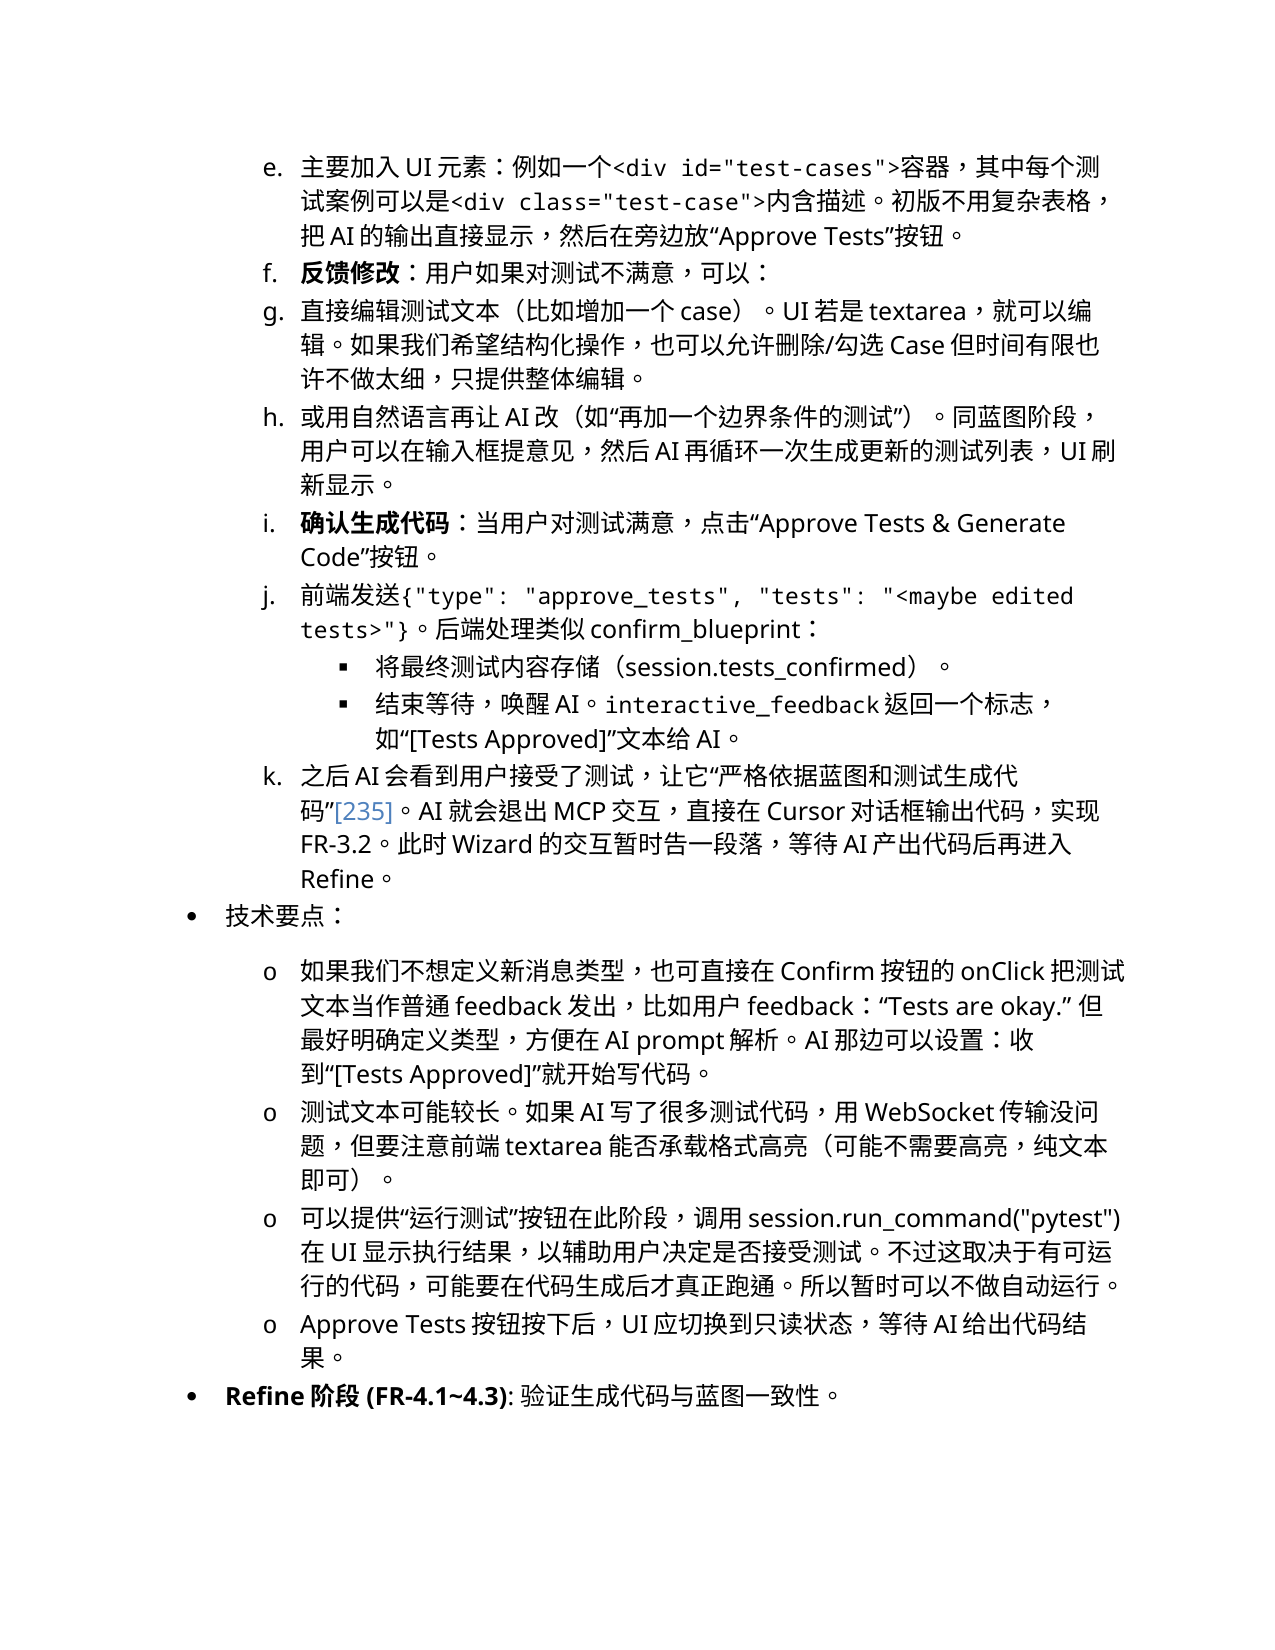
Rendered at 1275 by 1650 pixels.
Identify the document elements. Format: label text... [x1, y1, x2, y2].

list Approve Tests按钮按下后，UI应切换到只读状态，等待AI给出代码结果。 [262, 1306, 1125, 1375]
list 结束等待，唤醒AI。interactive_feedback返回一个标志，如“[Tests Approved]”文本给AI。 [337, 687, 1125, 755]
list 直接编辑测试文本（比如增加一个case）。UI若是textarea，就可以编辑。如果我们希望结构化操作，也可以允许删除/勾选Case但时间有限也许不做太细，只提供整体编辑。 [262, 294, 1125, 396]
list 反馈修改：用户如果对测试不满意，可以： [262, 256, 1125, 290]
list 前端发送{"type": "approve_tests", "tests": "<maybe edited tests>"}。后端处理类似confirm_blueprint： [262, 577, 1125, 646]
list 如果我们不想定义新消息类型，也可直接在Confirm按钮的onClick把测试文本当作普通feedback发出，比如用户feedback：“Tests are okay.” 但最好明确定义类型，方便在AI prompt解析。AI那边可以设置：收到“[Tests Approved]”就开始写代码。 [262, 954, 1125, 1090]
list 技术要点： [187, 899, 1125, 933]
list Refine阶段 (FR-4.1~4.3): 验证生成代码与蓝图一致性。 [187, 1378, 1125, 1413]
list 或用自然语言再让AI改（如“再加一个边界条件的测试”）。同蓝图阶段，用户可以在输入框提意见，然后AI再循环一次生成更新的测试列表，UI刷新显示。 [262, 400, 1125, 502]
list 将最终测试内容存储（session.tests_confirmed）。 [337, 649, 1125, 683]
list 测试文本可能较长。如果AI写了很多测试代码，用WebSocket传输没问题，但要注意前端textarea能否承载格式高亮（可能不需要高亮，纯文本即可）。 [262, 1094, 1125, 1197]
list 可以提供“运行测试”按钮在此阶段，调用session.run_command("pytest")在UI显示执行结果，以辅助用户决定是否接受测试。不过这取决于有可运行的代码，可能要在代码生成后才真正跑通。所以暂时可以不做自动运行。 [262, 1200, 1125, 1303]
list 主要加入UI元素：例如一个<div id="test-cases">容器，其中每个测试案例可以是<div class="test-case">内含描述。初版不用复杂表格，把AI的输出直接显示，然后在旁边放“Approve Tests”按钮。 [262, 150, 1125, 252]
list 之后AI会看到用户接受了测试，让它“严格依据蓝图和测试生成代码”[235]。AI就会退出MCP交互，直接在Cursor对话框输出代码，实现FR-3.2。此时Wizard的交互暂时告一段落，等待AI产出代码后再进入Refine。 [262, 759, 1125, 895]
list 确认生成代码：当用户对测试满意，点击“Approve Tests & Generate Code”按钮。 [262, 506, 1125, 574]
